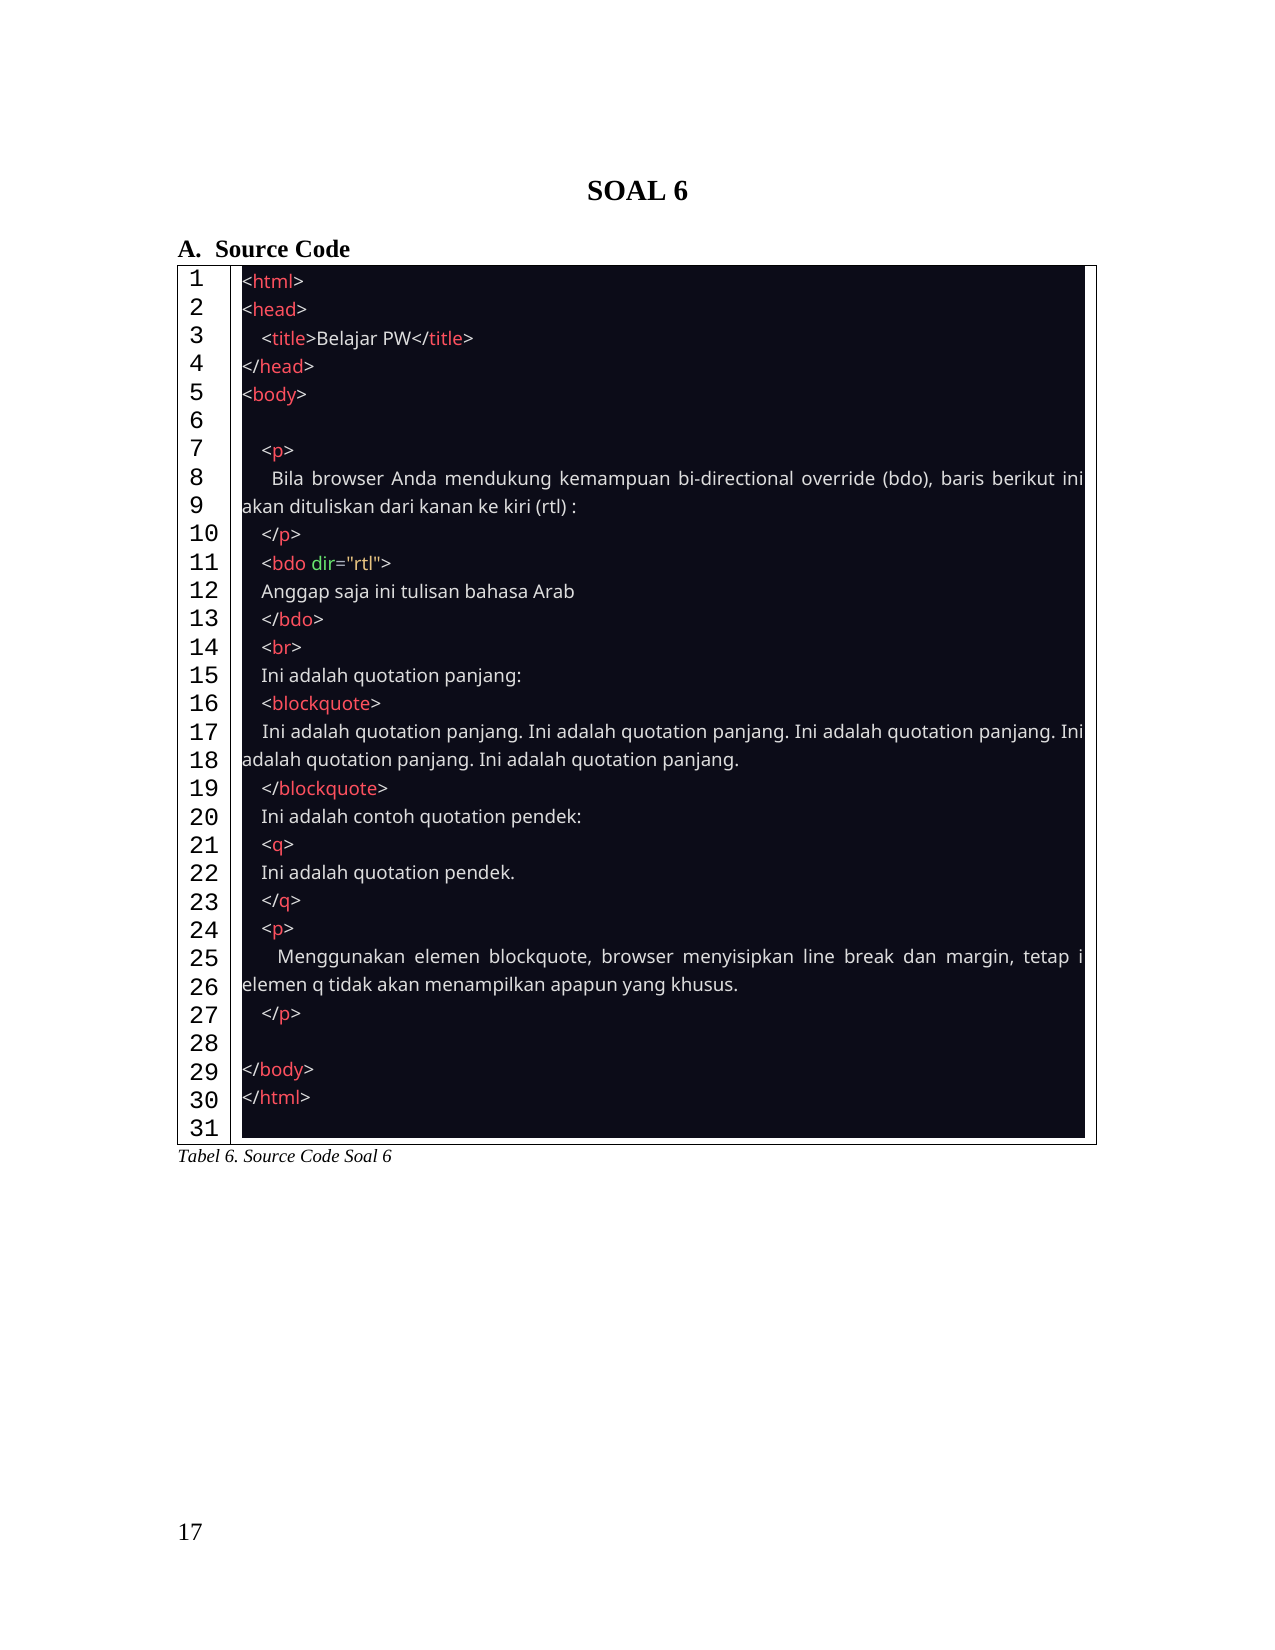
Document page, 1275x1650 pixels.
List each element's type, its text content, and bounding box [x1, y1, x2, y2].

text Tabel 6. Source Code Soal 6 [177, 1145, 1098, 1167]
subtitle SOAL 6 [177, 173, 1098, 206]
subtitle Source Code [177, 234, 1098, 263]
table_header <html> <head> <title>Belajar PW</title> </head> <body> <p> Bila browser Anda mendukung kemampuan bi-directional override (bdo), baris berikut ini akan dituliskan dari kanan ke kiri (rtl) : </p> <bdo dir="rtl"> Anggap saja ini tulisan bahasa Arab </bdo> <br> Ini adalah quotation panjang: <blockquote> Ini adalah quotation panjang. Ini adalah quotation panjang. Ini adalah quotation panjang. Ini adalah quotation panjang. Ini adalah quotation panjang. </blockquote> Ini adalah contoh quotation pendek: <q> Ini adalah quotation pendek. </q> <p> Menggunakan elemen blockquote, browser menyisipkan line break dan margin, tetap i elemen q tidak akan menampilkan apapun yang khusus. </p> </body> </html> [231, 266, 1096, 1144]
table_header 1 2 3 4 5 6 7 8 9 10 11 12 13 14 15 16 17 18 19 20 21 22 23 24 25 26 27 28 29 30 31 [178, 266, 230, 1144]
